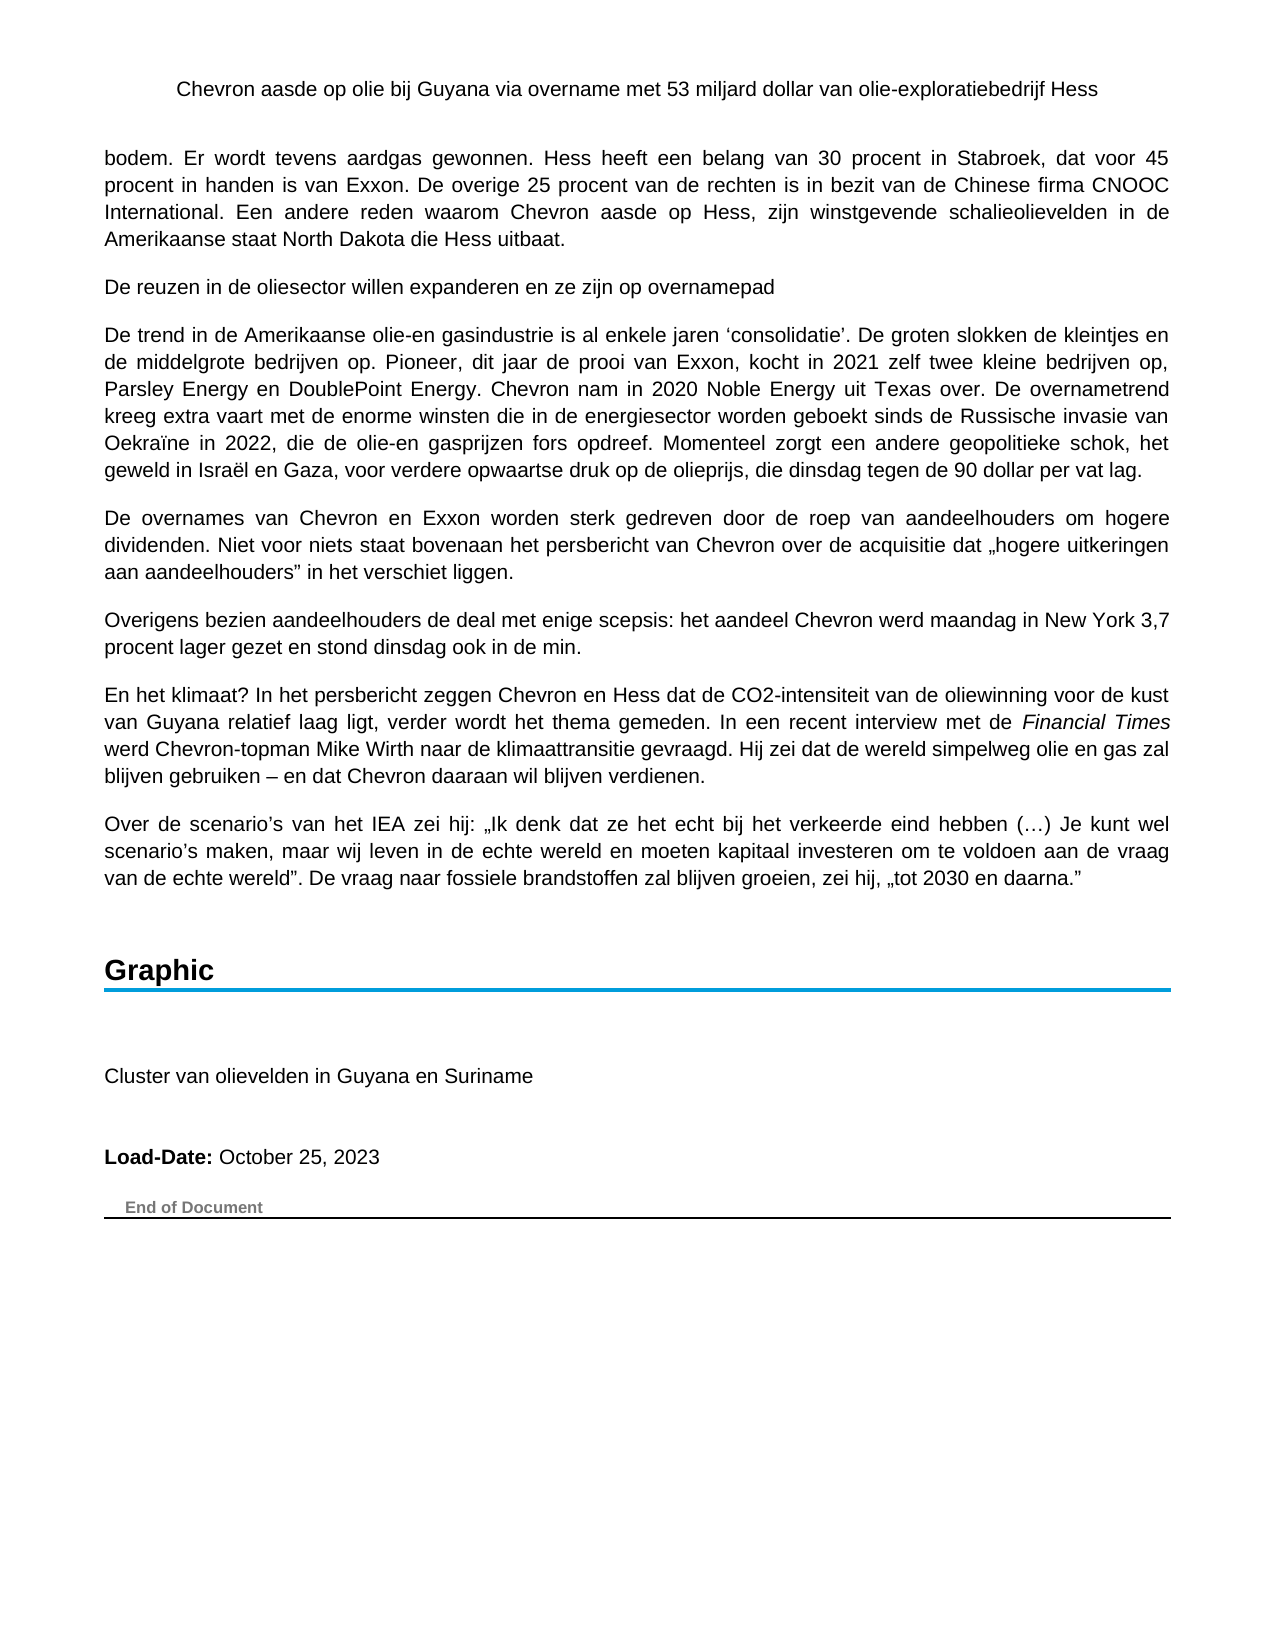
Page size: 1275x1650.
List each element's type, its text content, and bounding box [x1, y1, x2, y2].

text Load-Date: October 25, 2023 [104, 1113, 1171, 1169]
text De trend in de Amerikaanse olie-en gasindustrie is al enkele jaren ‘consolidatie’. De groten slokken de kleintjes en de middelgrote bedrijven op. Pioneer, dit jaar de prooi van Exxon, kocht in 2021 zelf twee kleine bedrijven op, Parsley Energy en DoublePoint Energy. Chevron nam in 2020 Noble Energy uit Texas over. De overnametrend kreeg extra vaart met de enorme winsten die in de energiesector worden geboekt sinds de Russische invasie van Oekraïne in 2022, die de olie-en gasprijzen fors opdreef. Momenteel zorgt een andere geopolitieke schok, het geweld in Israël en Gaza, voor verdere opwaartse druk op de olieprijs, die dinsdag tegen de 90 dollar per vat lag. [104, 319, 1171, 482]
text Cluster van olievelden in Guyana en Suriname [104, 1061, 1171, 1088]
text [104, 142, 1171, 251]
text En het klimaat? In het persbericht zeggen Chevron en Hess dat de CO2-intensiteit van de oliewinning voor de kust van Guyana relatief laag ligt, verder wordt het thema gemeden. In een recent interview met de Financial Times werd Chevron-topman Mike Wirth naar de klimaattransitie gevraagd. Hij zei dat de wereld simpelweg olie en gas zal blijven gebruiken – en dat Chevron daaraan wil blijven verdienen. [104, 680, 1171, 788]
text De reuzen in de oliesector willen expanderen en ze zijn op overnamepad [104, 271, 1171, 298]
text Graphic [104, 915, 1171, 986]
text Over de scenario’s van het IEA zei hij: „Ik denk dat ze het echt bij het verkeerde eind hebben (…) Je kunt wel scenario’s maken, maar wij leven in de echte wereld en moeten kapitaal investeren om te voldoen aan de vraag van de echte wereld”. De vraag naar fossiele brandstoffen zal blijven groeien, zei hij, „tot 2030 en daarna.” [104, 809, 1171, 890]
text Overigens bezien aandeelhouders de deal met enige scepsis: het aandeel Chevron werd maandag in New York 3,7 procent lager gezet en stond dinsdag ook in de min. [104, 605, 1171, 659]
text End of Document [125, 1197, 1171, 1217]
text De overnames van Chevron en Exxon worden sterk gedreven door de roep van aandeelhouders om hogere dividenden. Niet voor niets staat bovenaan het persbericht van Chevron over de acquisitie dat „hogere uitkeringen aan aandeelhouders” in het verschiet liggen. [104, 503, 1171, 584]
